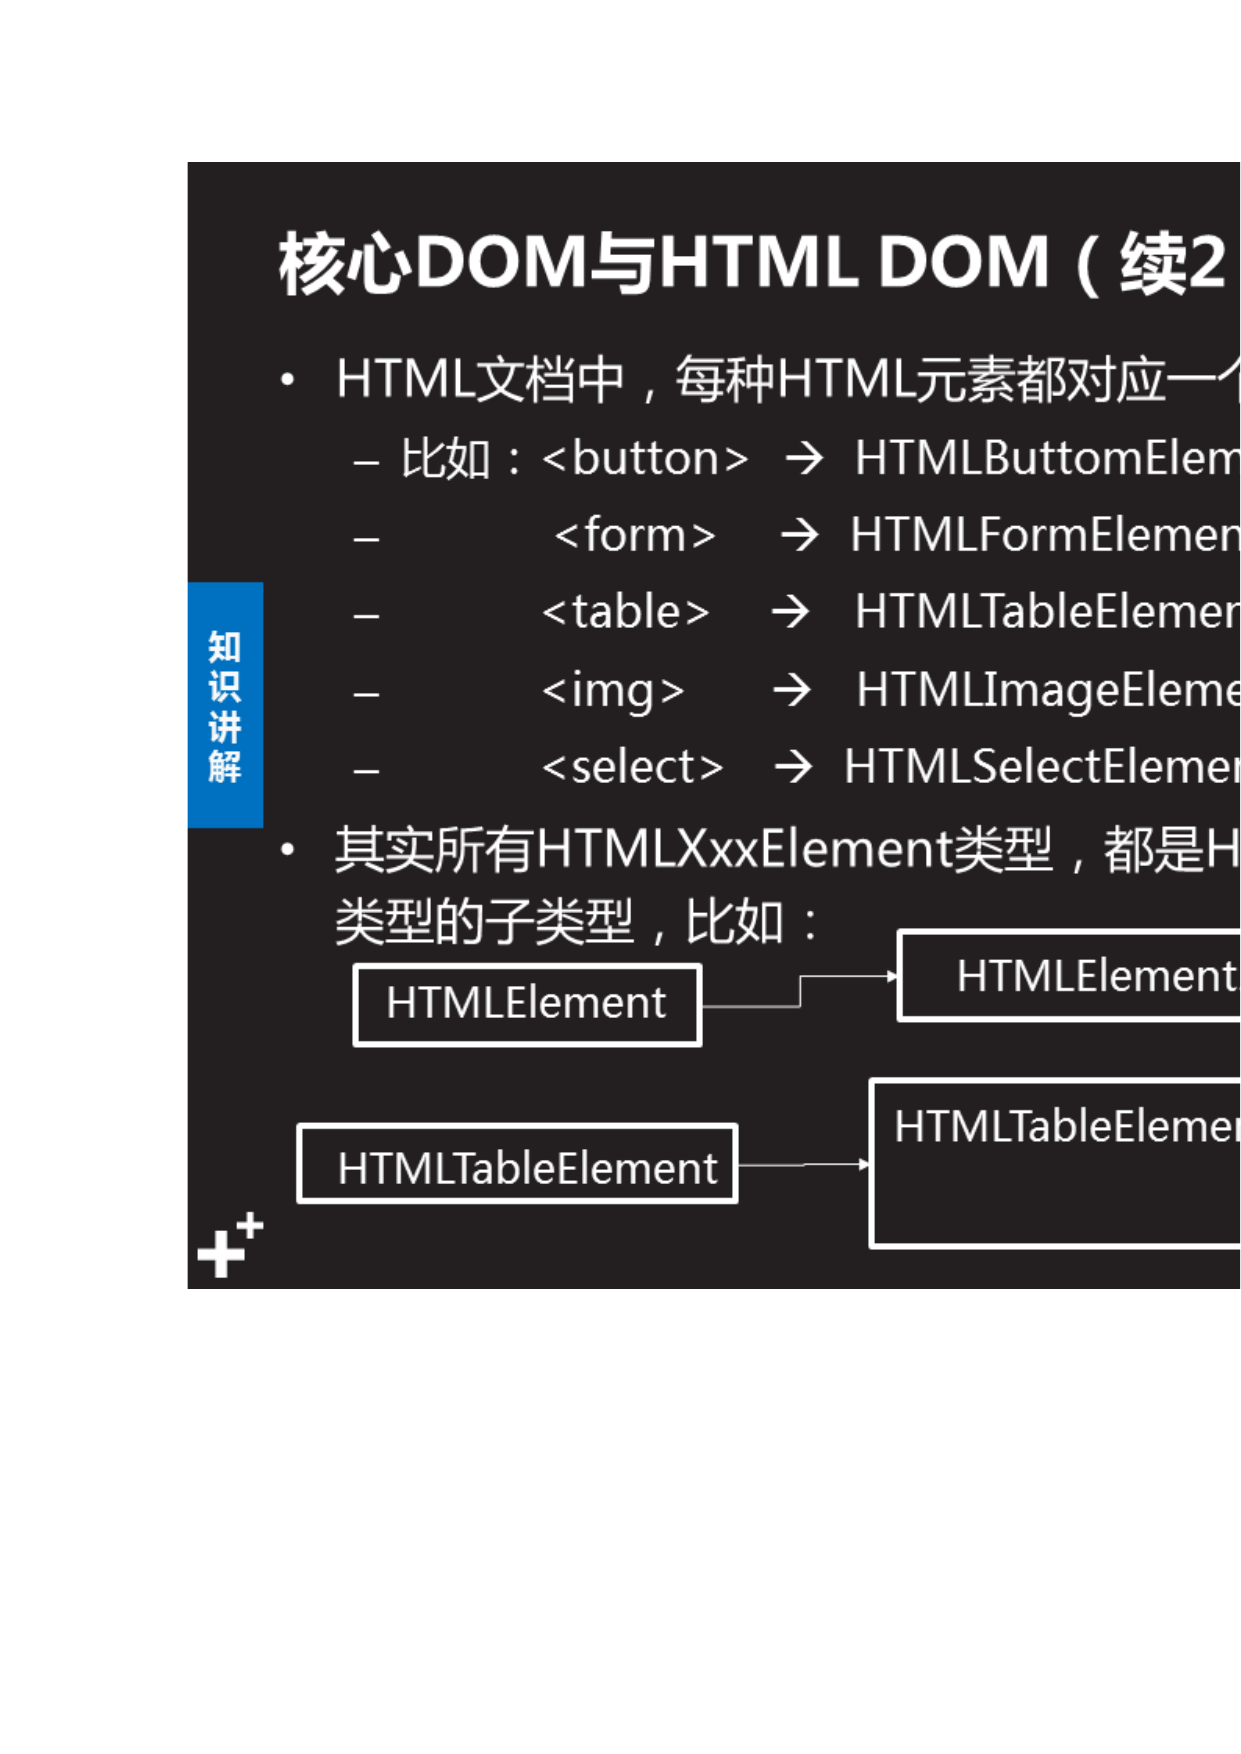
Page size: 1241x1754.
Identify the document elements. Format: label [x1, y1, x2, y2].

picture [187, 162, 1241, 1289]
